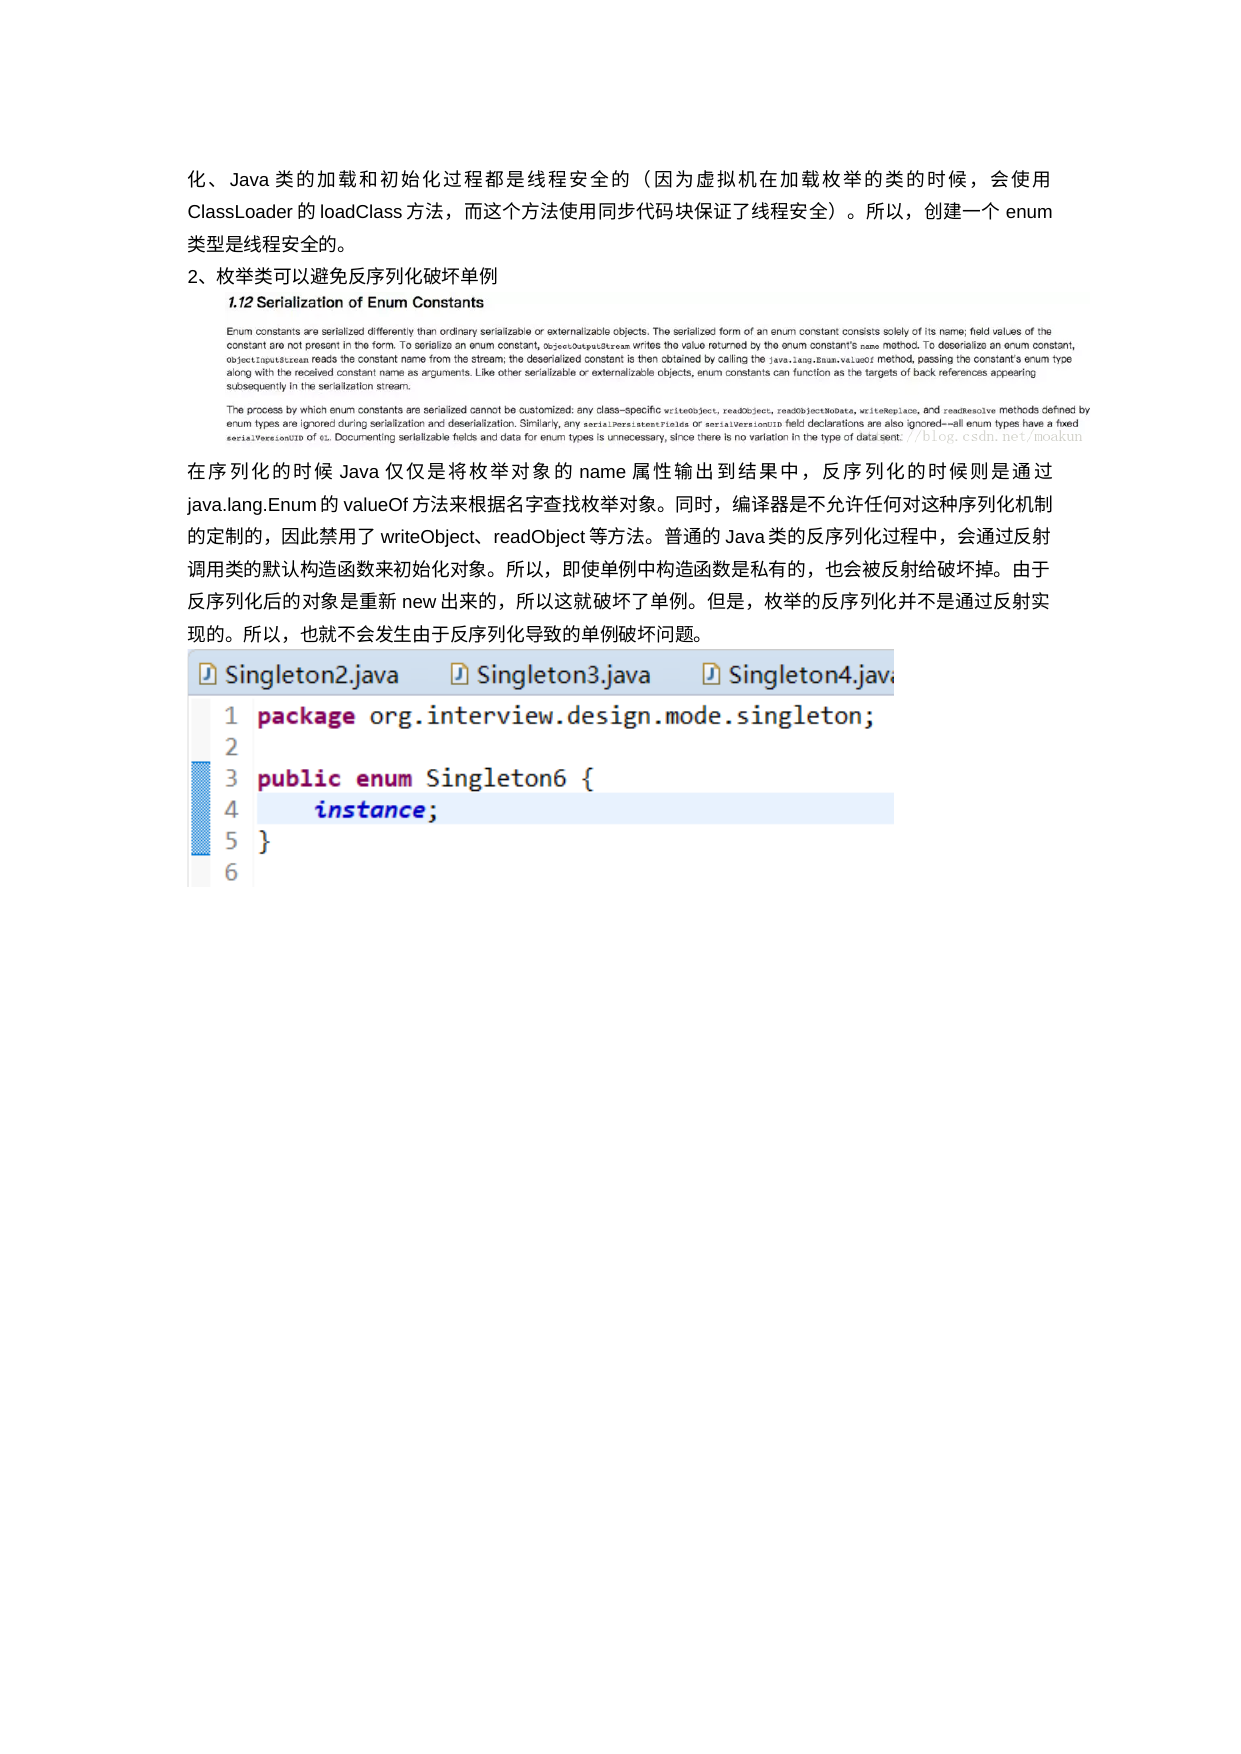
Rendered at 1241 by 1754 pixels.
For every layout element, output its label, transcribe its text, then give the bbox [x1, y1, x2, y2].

text 2、枚举类可以避免反序列化破坏单例 [187, 259, 1053, 292]
text 在序列化的时候Java仅仅是将枚举对象的name属性输出到结果中，反序列化的时候则是通过java.lang.Enum的valueOf方法来根据名字查找枚举对象。同时，编译器是不允许任何对这种序列化机制的定制的，因此禁用了writeObject、readObject等方法。普通的Java类的反序列化过程中，会通过反射调用类的默认构造函数来初始化对象。所以，即使单例中构造函数是私有的，也会被反射给破坏掉。由于反序列化后的对象是重新new出来的，所以这就破坏了单例。但是，枚举的反序列化并不是通过反射实现的。所以，也就不会发生由于反序列化导致的单例破坏问题。 [187, 454, 1053, 649]
picture [225, 292, 1091, 452]
picture [187, 649, 894, 887]
